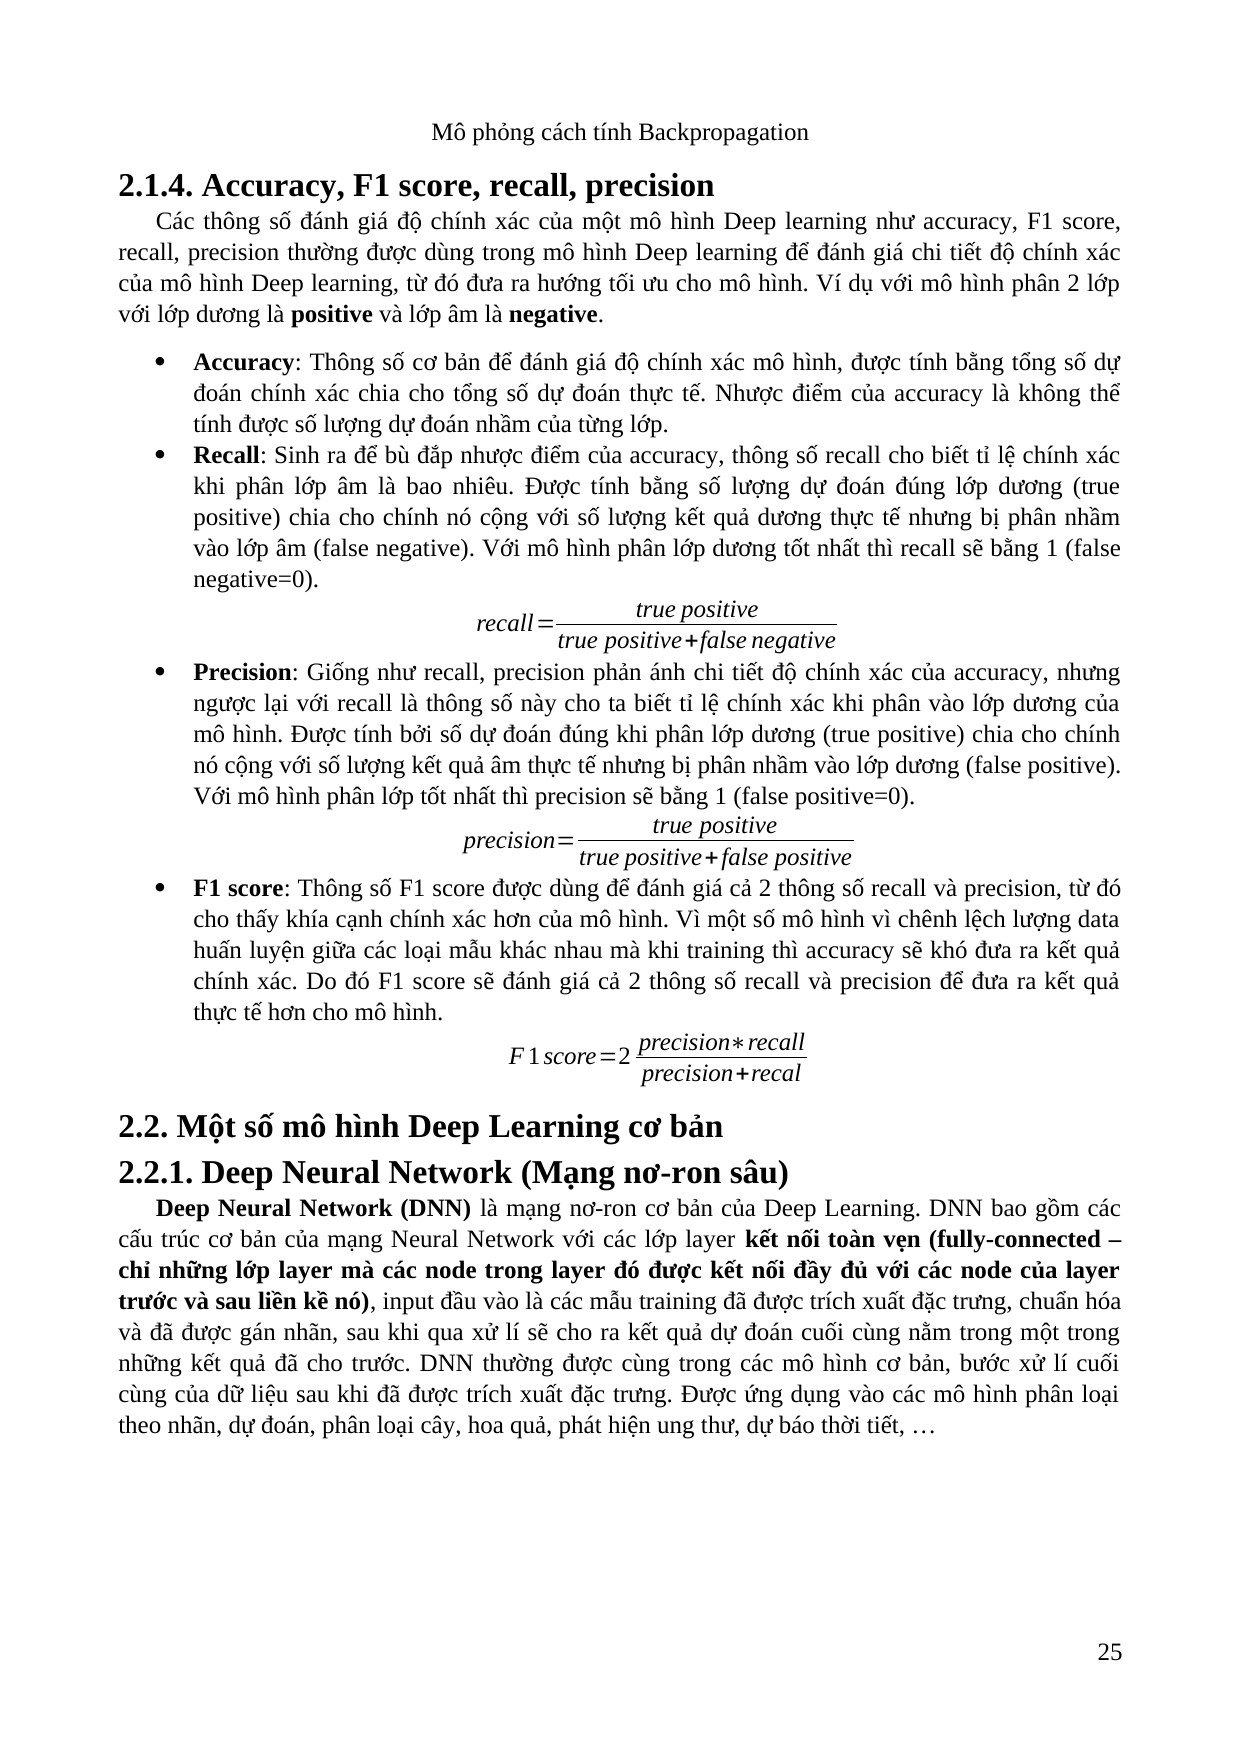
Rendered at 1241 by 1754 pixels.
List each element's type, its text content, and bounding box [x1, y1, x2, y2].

list F1 score: Thông số F1 score được dùng để đánh giá cả 2 thông số recall và precision, từ đó cho thấy khía cạnh chính xác hơn của mô hình. Vì một số mô hình vì chênh lệch lượng data huấn luyện giữa các loại mẫu khác nhau mà khi training thì accuracy sẽ khó đưa ra kết quả chính xác. Do đó F1 score sẽ đánh giá cả 2 thông số recall và precision để đưa ra kết quả thực tế hơn cho mô hình. [156, 873, 1122, 1026]
text Các thông số đánh giá độ chính xác của một mô hình Deep learning như accuracy, F1 score, recall, precision thường được dùng trong mô hình Deep learning để đánh giá chi tiết độ chính xác của mô hình Deep learning, từ đó đưa ra hướng tối ưu cho mô hình. Ví dụ với mô hình phân 2 lớp với lớp dương là positive và lớp âm là negative. [118, 206, 1122, 328]
subtitle 2.1.4. Accuracy, F1 score, recall, precision [118, 165, 1122, 203]
list Precision: Giống như recall, precision phản ánh chi tiết độ chính xác của accuracy, nhưng ngược lại với recall là thông số này cho ta biết tỉ lệ chính xác khi phân vào lớp dương của mô hình. Được tính bởi số dự đoán đúng khi phân lớp dương (true positive) chia cho chính nó cộng với số lượng kết quả âm thực tế nhưng bị phân nhầm vào lớp dương (false positive). Với mô hình phân lớp tốt nhất thì precision sẽ bằng 1 (false positive=0). [156, 657, 1122, 810]
subtitle 2.2.1. Deep Neural Network (Mạng nơ-ron sâu) [118, 1152, 1122, 1190]
text Deep Neural Network (DNN) là mạng nơ-ron cơ bản của Deep Learning. DNN bao gồm các cấu trúc cơ bản của mạng Neural Network với các lớp layer kết nối toàn vẹn (fully-connected – chỉ những lớp layer mà các node trong layer đó được kết nối đầy đủ với các node của layer trước và sau liền kề nó), input đầu vào là các mẫu training đã được trích xuất đặc trưng, chuẩn hóa và đã được gán nhãn, sau khi qua xử lí sẽ cho ra kết quả dự đoán cuối cùng nằm trong một trong những kết quả đã cho trước. DNN thường được cùng trong các mô hình cơ bản, bước xử lí cuối cùng của dữ liệu sau khi đã được trích xuất đặc trưng. Được ứng dụng vào các mô hình phân loại theo nhãn, dự đoán, phân loại cây, hoa quả, phát hiện ung thư, dự báo thời tiết, … [118, 1193, 1122, 1439]
text Mô phỏng cách tính Backpropagation [118, 117, 1122, 146]
list Accuracy: Thông số cơ bản để đánh giá độ chính xác mô hình, được tính bằng tổng số dự đoán chính xác chia cho tổng số dự đoán thực tế. Nhược điểm của accuracy là không thể tính được số lượng dự đoán nhầm của từng lớp. [156, 347, 1122, 438]
list Recall: Sinh ra để bù đắp nhược điểm của accuracy, thông số recall cho biết tỉ lệ chính xác khi phân lớp âm là bao nhiêu. Được tính bằng số lượng dự đoán đúng lớp dương (true positive) chia cho chính nó cộng với số lượng kết quả dương thực tế nhưng bị phân nhầm vào lớp âm (false negative). Với mô hình phân lớp dương tốt nhất thì recall sẽ bằng 1 (false negative=0). [156, 440, 1122, 593]
subtitle 2.2. Một số mô hình Deep Learning cơ bản [118, 1106, 1122, 1145]
